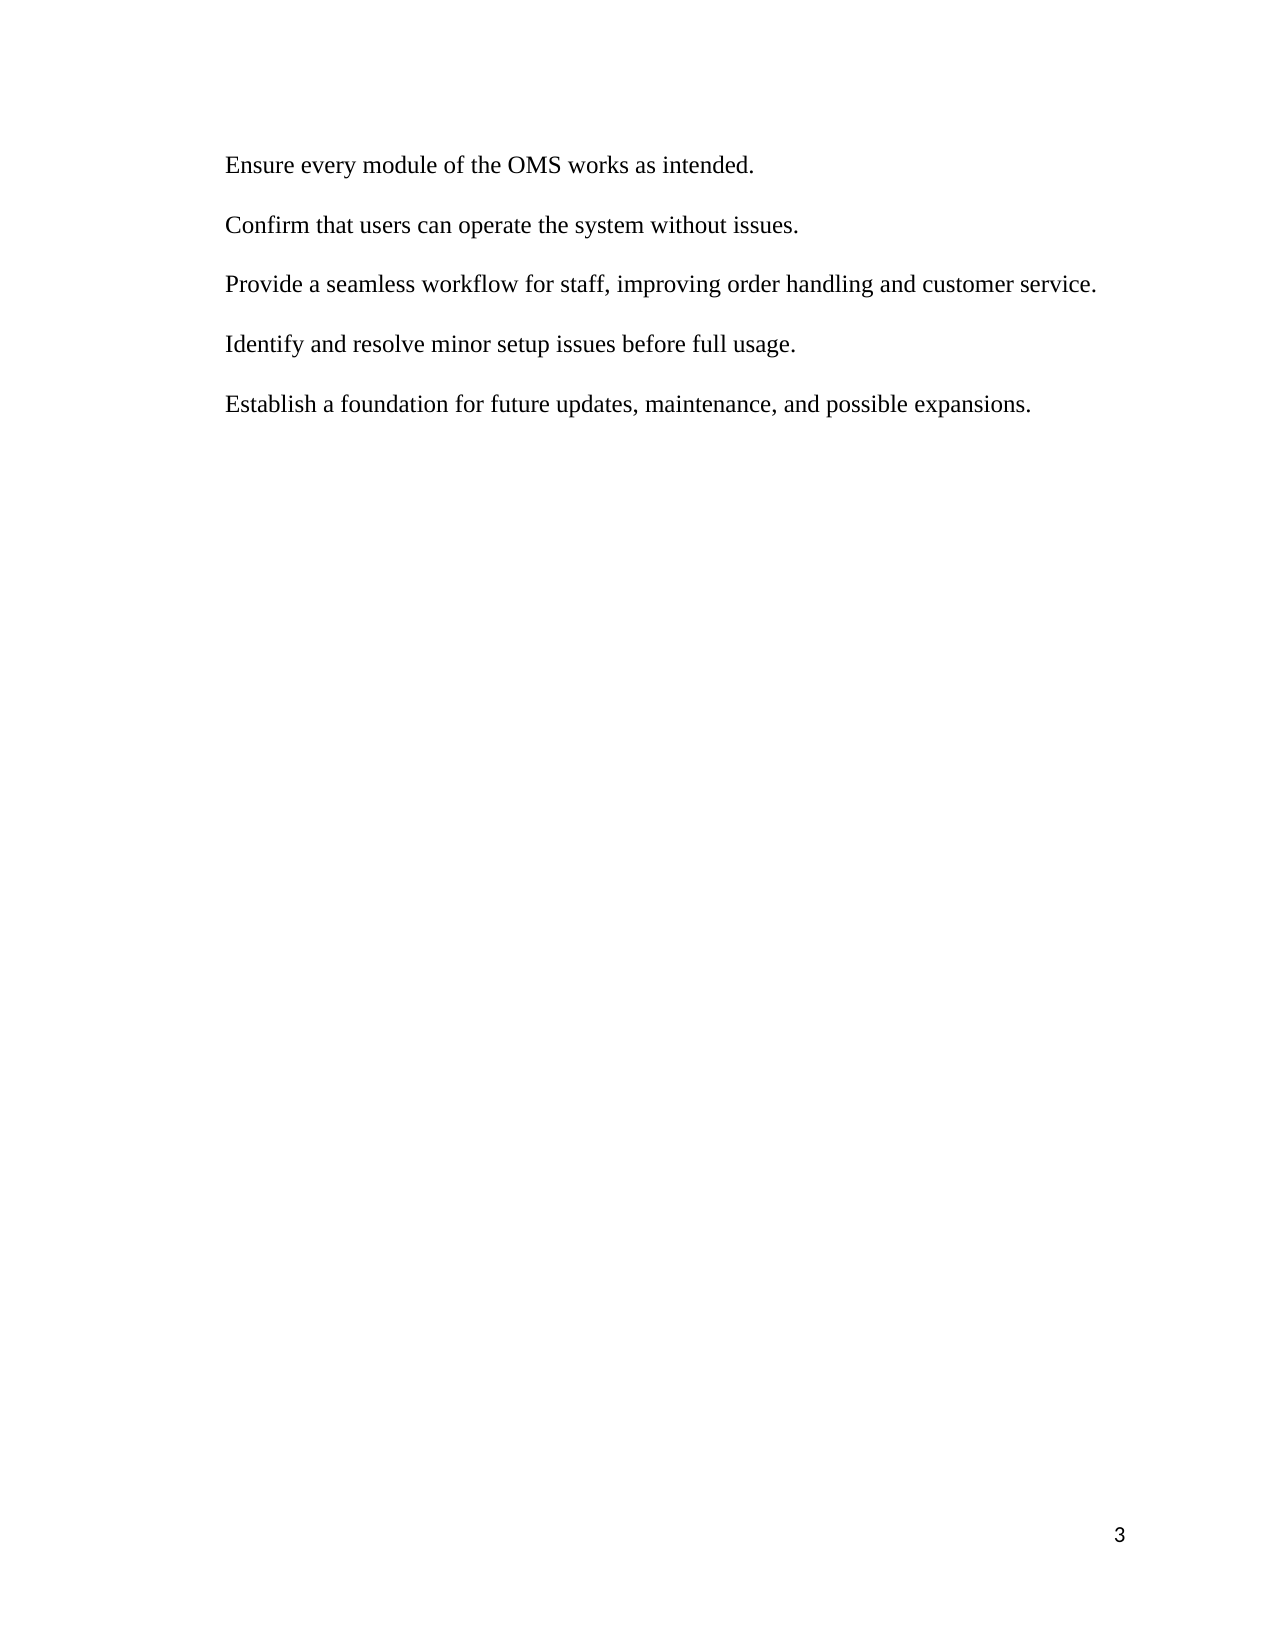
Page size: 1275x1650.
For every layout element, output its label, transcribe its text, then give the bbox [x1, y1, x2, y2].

text Identify and resolve minor setup issues before full usage. [225, 329, 1125, 358]
text Confirm that users can operate the system without issues. [225, 210, 1125, 238]
text Provide a seamless workflow for staff, improving order handling and customer service. [225, 269, 1125, 298]
text Establish a foundation for future updates, maintenance, and possible expansions. [225, 389, 1125, 418]
text Ensure every module of the OMS works as intended. [225, 150, 1125, 179]
